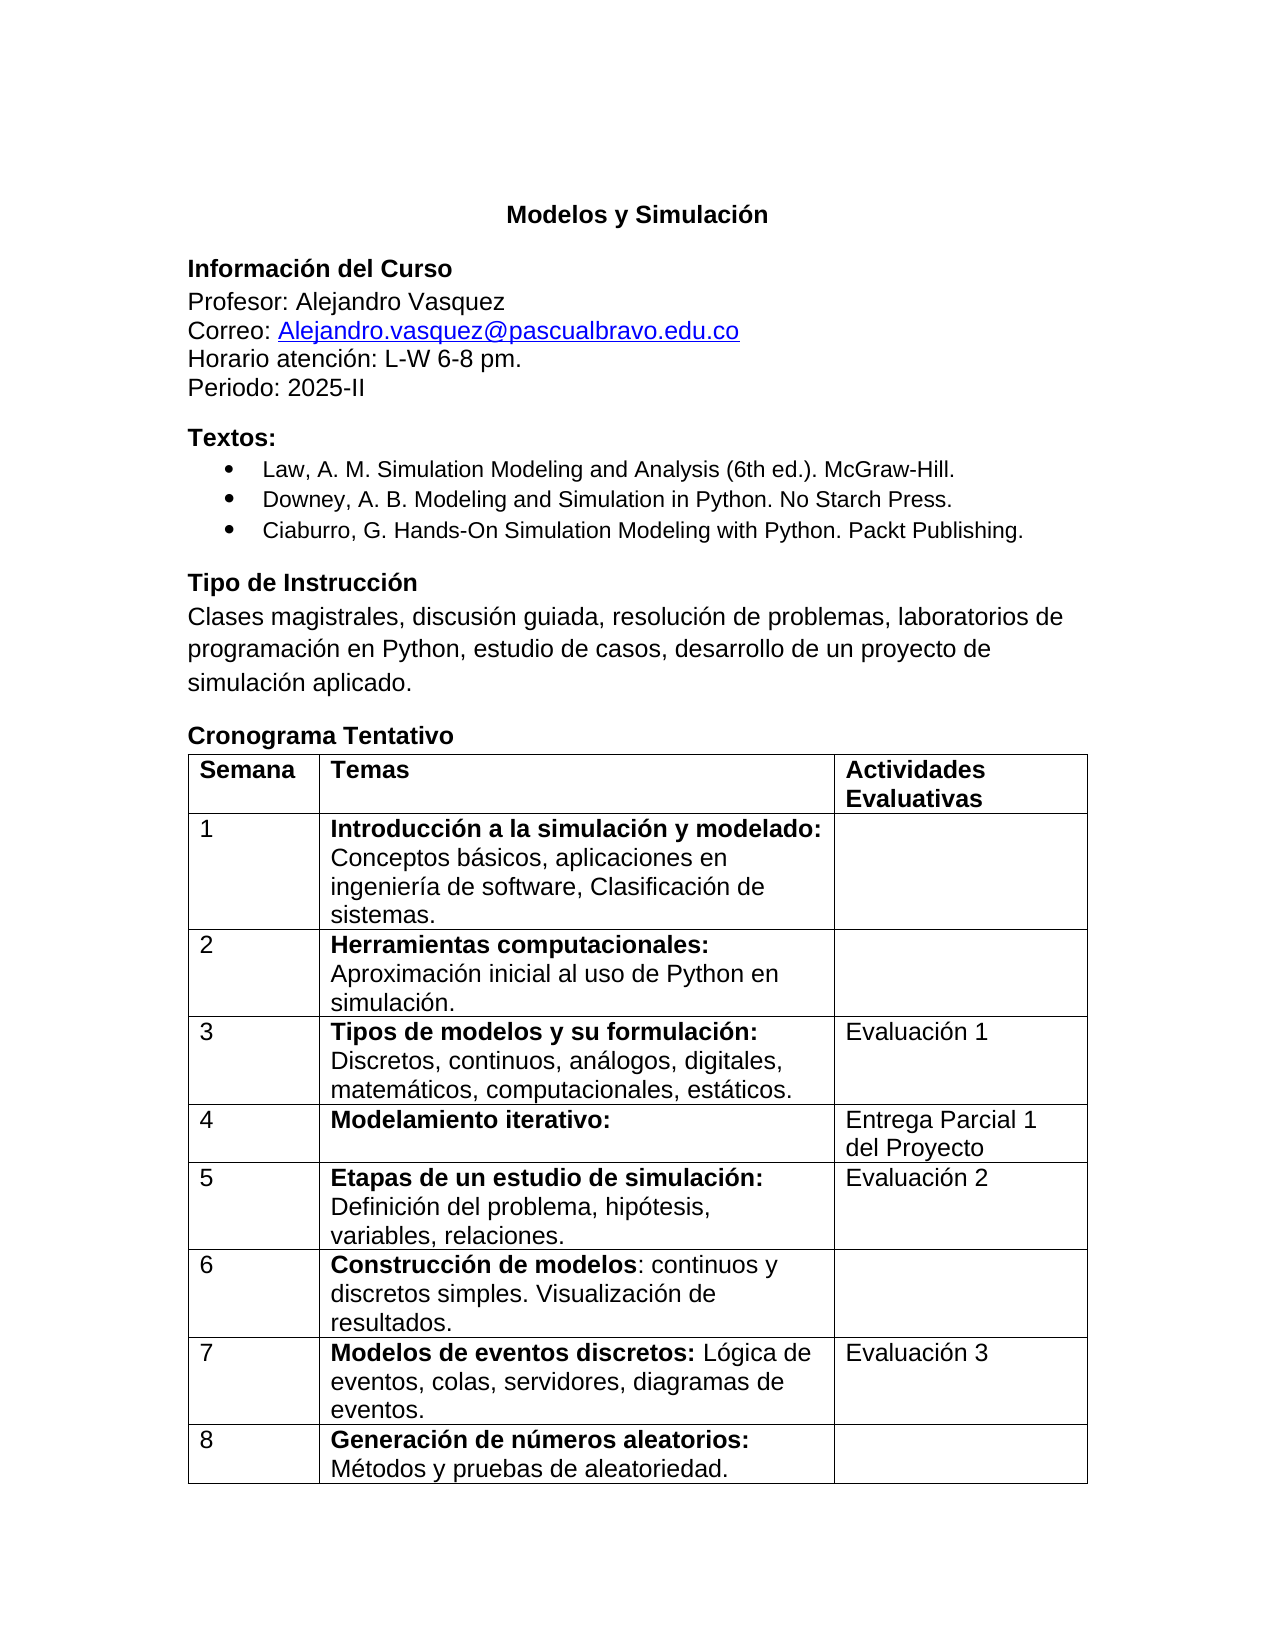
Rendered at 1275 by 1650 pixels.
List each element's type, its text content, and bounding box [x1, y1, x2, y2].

list Ciaburro, G. Hands-On Simulation Modeling with Python. Packt Publishing. [225, 517, 1087, 544]
table_header Semana [189, 755, 319, 813]
subtitle Tipo de Instrucción [187, 568, 1087, 597]
table_cell Etapas de un estudio de simulación: Definición del problema, hipótesis, variables, relaciones. [320, 1163, 834, 1249]
text Horario atención: L-W 6-8 pm. [187, 344, 1087, 373]
list Downey, A. B. Modeling and Simulation in Python. No Starch Press. [225, 486, 1087, 513]
text Correo: Alejandro.vasquez@pascualbravo.edu.co [187, 316, 1087, 344]
table_cell [835, 930, 1087, 1016]
table_cell 5 [189, 1163, 319, 1249]
subtitle Textos: [187, 423, 1087, 451]
subtitle Información del Curso [187, 254, 1087, 283]
table_cell Entrega Parcial 1 del Proyecto [835, 1105, 1087, 1162]
table_header Actividades Evaluativas [835, 755, 1087, 813]
table_cell Evaluación 1 [835, 1017, 1087, 1103]
text Profesor: Alejandro Vasquez [187, 287, 1087, 316]
table_cell 8 [189, 1425, 319, 1482]
table_cell [835, 1425, 1087, 1482]
table_cell Tipos de modelos y su formulación: Discretos, continuos, análogos, digitales, matemáticos, computacionales, estáticos. [320, 1017, 834, 1103]
table_cell [835, 1250, 1087, 1337]
table_cell Generación de números aleatorios: Métodos y pruebas de aleatoriedad. [320, 1425, 834, 1482]
subtitle Cronograma Tentativo [187, 721, 1087, 750]
subtitle Modelos y Simulación [187, 200, 1087, 229]
table_cell Construcción de modelos: continuos y discretos simples. Visualización de resultados. [320, 1250, 834, 1337]
table_cell Modelos de eventos discretos: Lógica de eventos, colas, servidores, diagramas de eventos. [320, 1338, 834, 1424]
table_cell 3 [189, 1017, 319, 1103]
table_cell Modelamiento iterativo: [320, 1105, 834, 1162]
text Periodo: 2025-II [187, 373, 1087, 402]
table_cell Herramientas computacionales: Aproximación inicial al uso de Python en simulación. [320, 930, 834, 1016]
table_header Temas [320, 755, 834, 813]
table_cell Evaluación 3 [835, 1338, 1087, 1424]
table_cell 2 [189, 930, 319, 1016]
list Law, A. M. Simulation Modeling and Analysis (6th ed.). McGraw-Hill. [225, 456, 1087, 482]
text Clases magistrales, discusión guiada, resolución de problemas, laboratorios de programación en Python, estudio de casos, desarrollo de un proyecto de simulación aplicado. [187, 601, 1087, 696]
table_cell 6 [189, 1250, 319, 1337]
table_cell 7 [189, 1338, 319, 1424]
table_cell 1 [189, 814, 319, 929]
table_cell Evaluación 2 [835, 1163, 1087, 1249]
table_cell Introducción a la simulación y modelado: Conceptos básicos, aplicaciones en ingeniería de software, Clasificación de sistemas. [320, 814, 834, 929]
table_cell [835, 814, 1087, 929]
table_cell 4 [189, 1105, 319, 1162]
